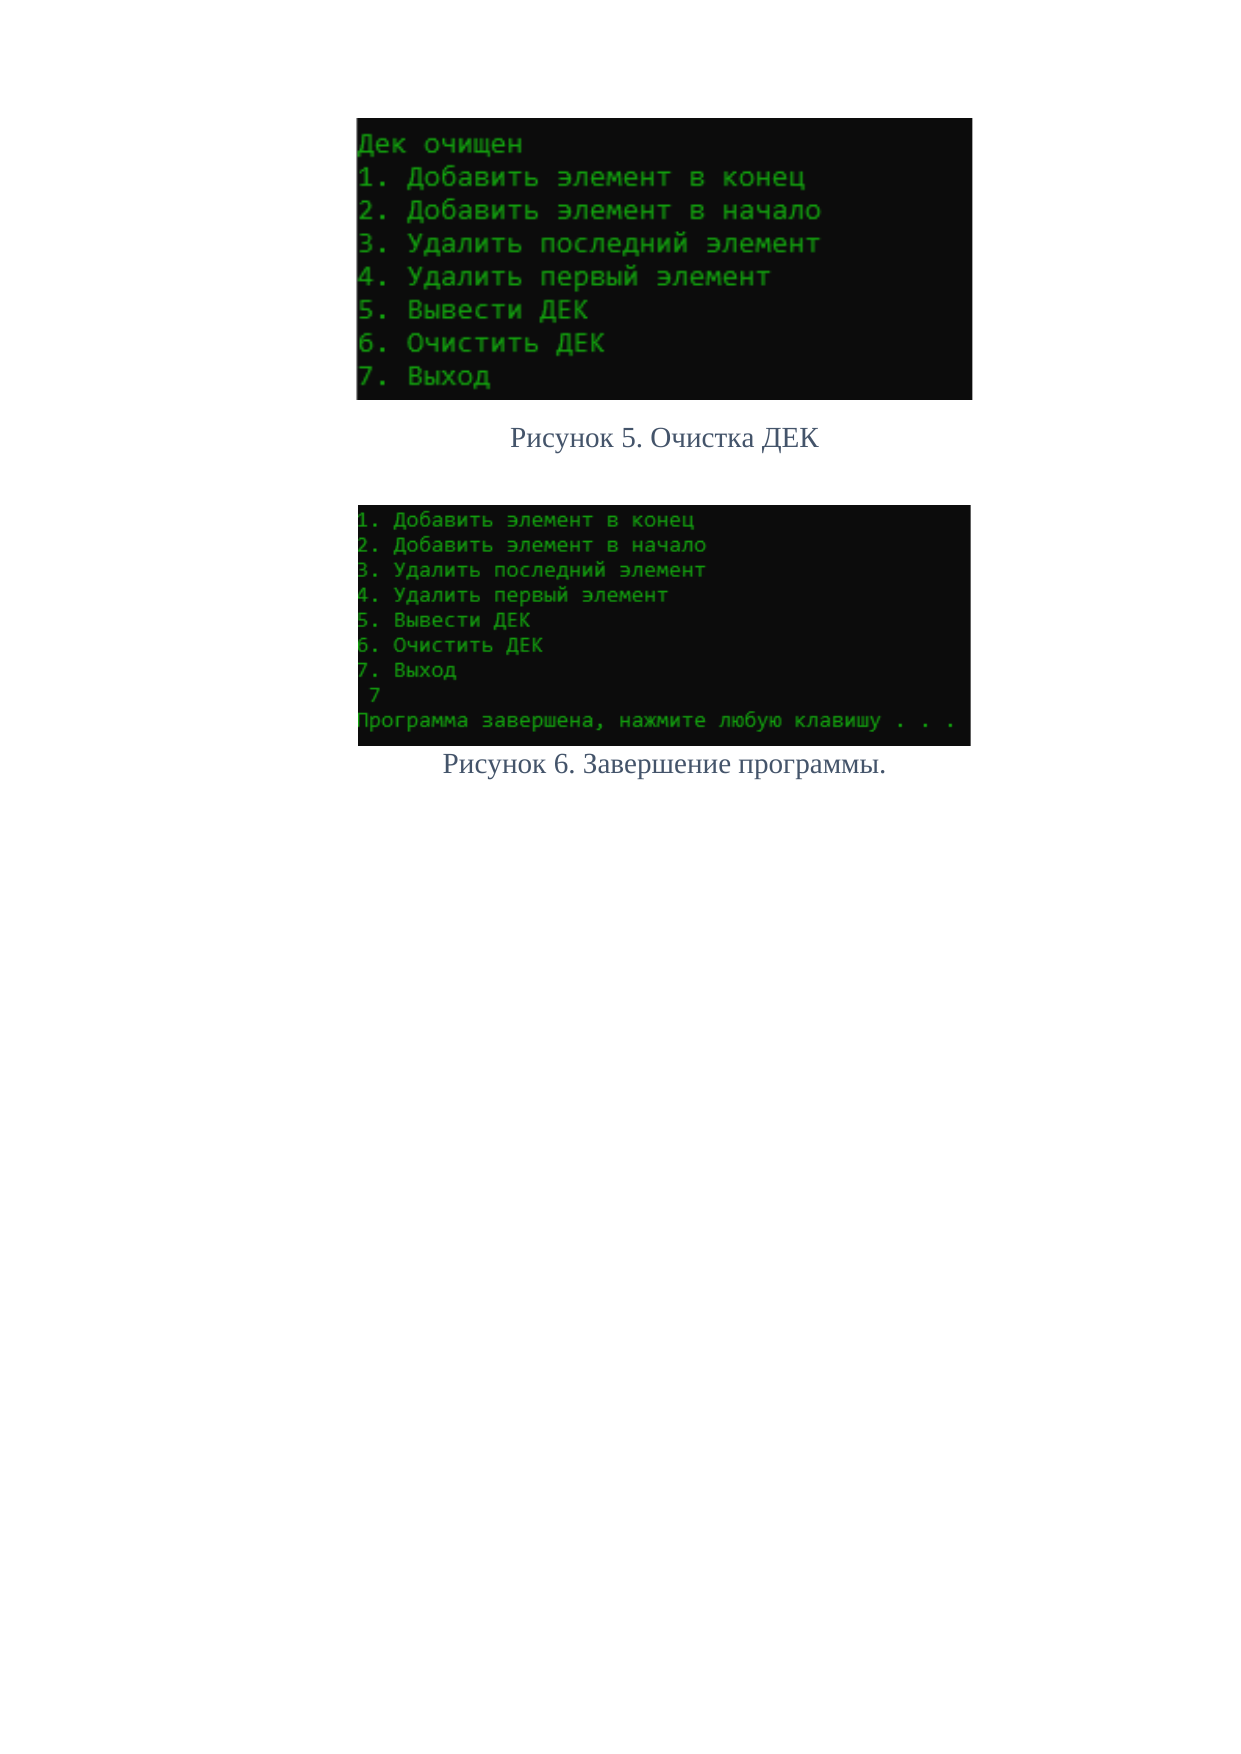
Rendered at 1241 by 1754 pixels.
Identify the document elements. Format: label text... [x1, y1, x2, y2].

text Рисунок 5. Очистка ДЕК [177, 420, 1152, 454]
picture [358, 505, 971, 746]
picture [356, 118, 973, 400]
text Рисунок 6. Завершение программы. [177, 746, 1152, 779]
